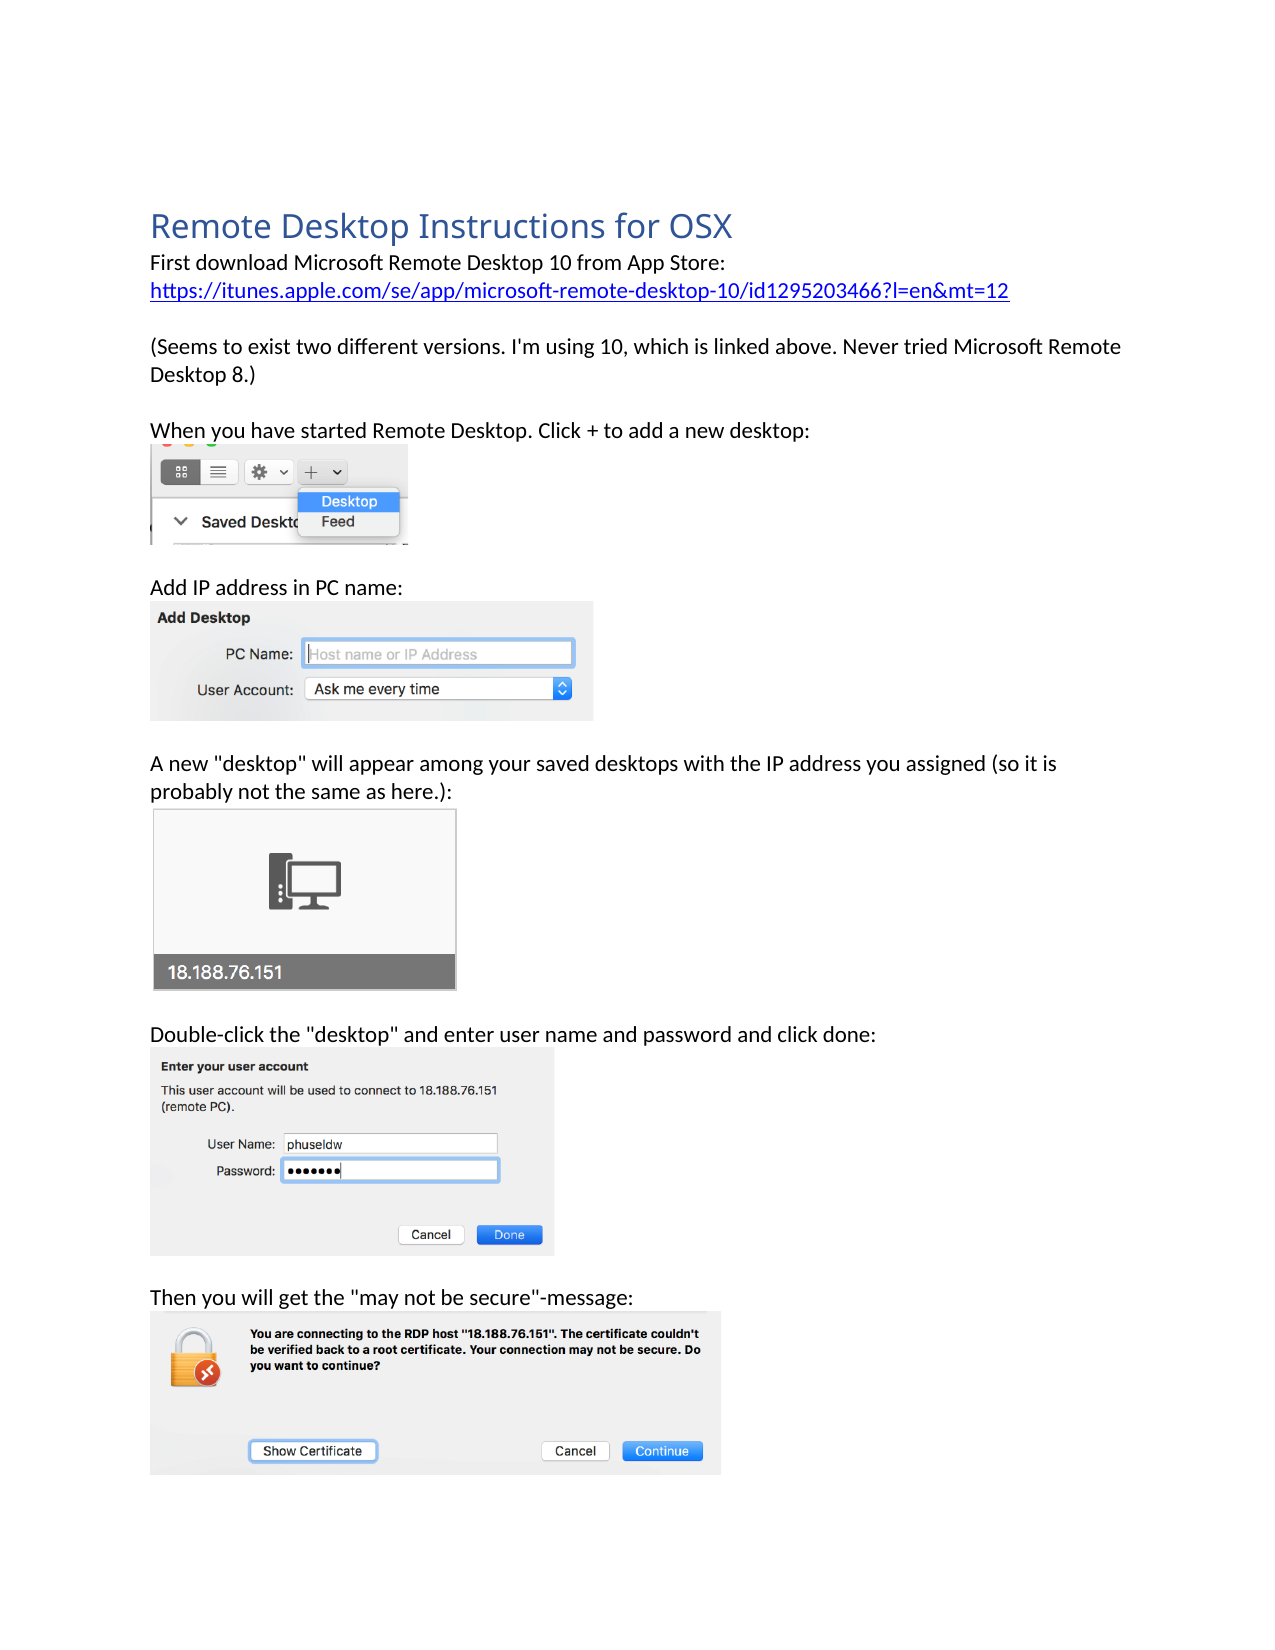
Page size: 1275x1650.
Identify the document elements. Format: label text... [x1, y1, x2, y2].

text Then you will get the "may not be secure"-message: [150, 1283, 1125, 1311]
picture [150, 1047, 555, 1256]
text https://itunes.apple.com/se/app/microsoft-remote-desktop-10/id1295203466?l=en&mt=12 [150, 276, 1125, 304]
subtitle Remote Desktop Instructions for OSX [150, 203, 1125, 248]
text First download Microsoft Remote Desktop 10 from App Store: [150, 248, 1125, 276]
text Double-click the "desktop" and enter user name and password and click done: [150, 1020, 1125, 1048]
text A new "desktop" will appear among your saved desktops with the IP address you assigned (so it is probably not the same as here.): [150, 749, 1125, 805]
picture [150, 805, 461, 992]
picture [150, 444, 409, 545]
text (Seems to exist two different versions. I'm using 10, which is linked above. Never tried Microsoft Remote Desktop 8.) [150, 332, 1125, 388]
picture [150, 601, 594, 721]
text When you have started Remote Desktop. Click + to add a new desktop: [150, 417, 1125, 444]
picture [150, 1311, 722, 1475]
text Add IP address in PC name: [150, 573, 1125, 601]
